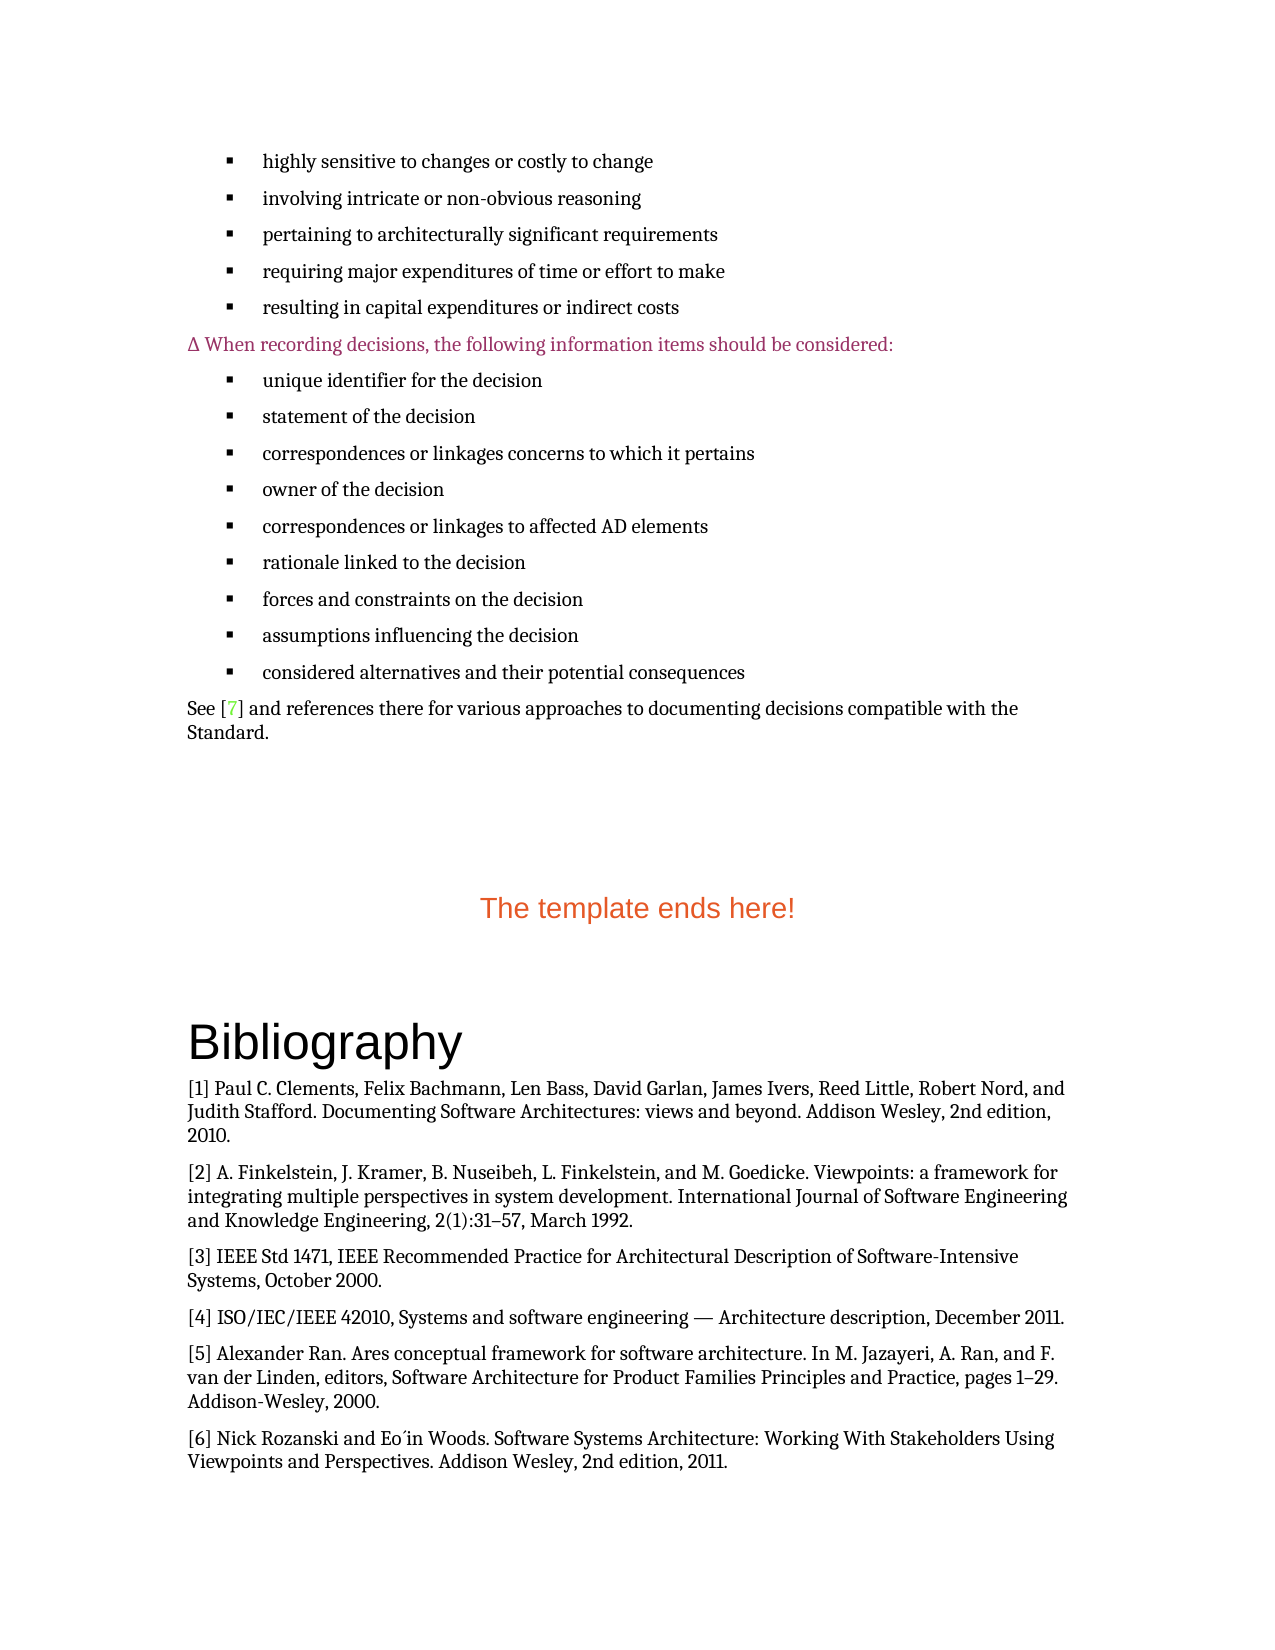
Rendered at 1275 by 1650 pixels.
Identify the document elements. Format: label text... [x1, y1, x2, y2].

list considered alternatives and their potential consequences [225, 660, 1087, 684]
text [3] IEEE Std 1471, IEEE Recommended Practice for Architectural Description of Software-Intensive Systems, October 2000. [187, 1245, 1087, 1293]
text The template ends here! [187, 891, 1087, 925]
list requiring major expenditures of time or effort to make [225, 259, 1087, 283]
text See [7] and references there for various approaches to documenting decisions compatible with the Standard. [187, 697, 1087, 745]
list statement of the decision [225, 405, 1087, 429]
list owner of the decision [225, 478, 1087, 502]
list rationale linked to the decision [225, 551, 1087, 575]
text [2] A. Finkelstein, J. Kramer, B. Nuseibeh, L. Finkelstein, and M. Goedicke. Viewpoints: a framework for integrating multiple perspectives in system development. International Journal of Software Engineering and Knowledge Engineering, 2(1):31–57, March 1992. [187, 1161, 1087, 1232]
subtitle Bibliography [187, 1012, 1087, 1070]
text [1] Paul C. Clements, Felix Bachmann, Len Bass, David Garlan, James Ivers, Reed Little, Robert Nord, and Judith Stafford. Documenting Software Architectures: views and beyond. Addison Wesley, 2nd edition, 2010. [187, 1076, 1087, 1148]
text [6] Nick Rozanski and Eo ́in Woods. Software Systems Architecture: Working With Stakeholders Using Viewpoints and Perspectives. Addison Wesley, 2nd edition, 2011. [187, 1426, 1087, 1474]
list correspondences or linkages concerns to which it pertains [225, 442, 1087, 466]
list highly sensitive to changes or costly to change [225, 150, 1087, 174]
list assumptions influencing the decision [225, 624, 1087, 648]
text [4] ISO/IEC/IEEE 42010, Systems and software engineering — Architecture description, December 2011. [187, 1305, 1087, 1329]
text ∆ When recording decisions, the following information items should be considered: [187, 332, 1087, 356]
list unique identifier for the decision [225, 369, 1087, 393]
list resulting in capital expenditures or indirect costs [225, 296, 1087, 320]
list forces and constraints on the decision [225, 587, 1087, 611]
list correspondences or linkages to affected AD elements [225, 514, 1087, 538]
text [5] Alexander Ran. Ares conceptual framework for software architecture. In M. Jazayeri, A. Ran, and F. van der Linden, editors, Software Architecture for Product Families Principles and Practice, pages 1–29. Addison-Wesley, 2000. [187, 1342, 1087, 1414]
list involving intricate or non-obvious reasoning [225, 186, 1087, 210]
list pertaining to architecturally significant requirements [225, 223, 1087, 247]
